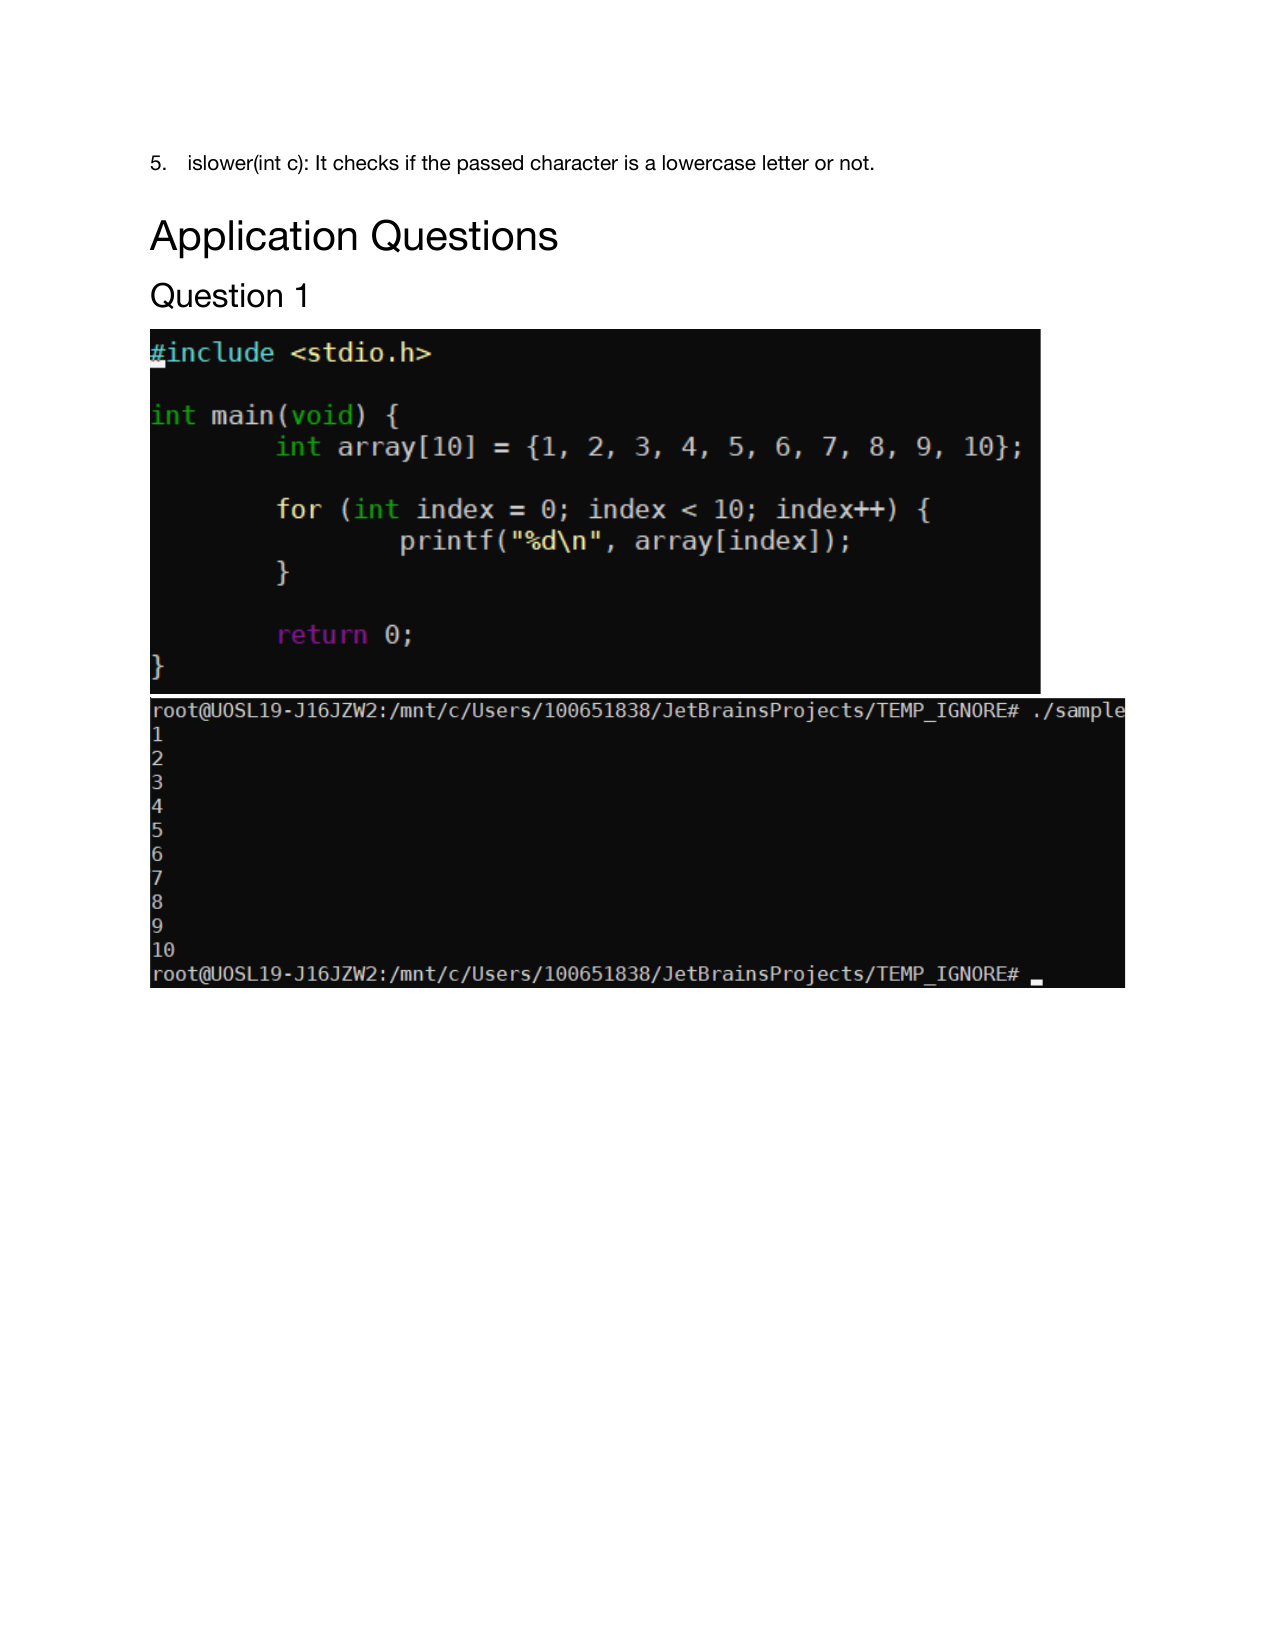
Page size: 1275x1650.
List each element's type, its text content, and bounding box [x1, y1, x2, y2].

list islower(int c): It checks if the passed character is a lowercase letter or not. [150, 150, 1125, 176]
subtitle Question 1 [150, 275, 1125, 317]
subtitle Application Questions [150, 210, 1125, 263]
picture [150, 697, 1125, 988]
picture [150, 329, 1041, 694]
